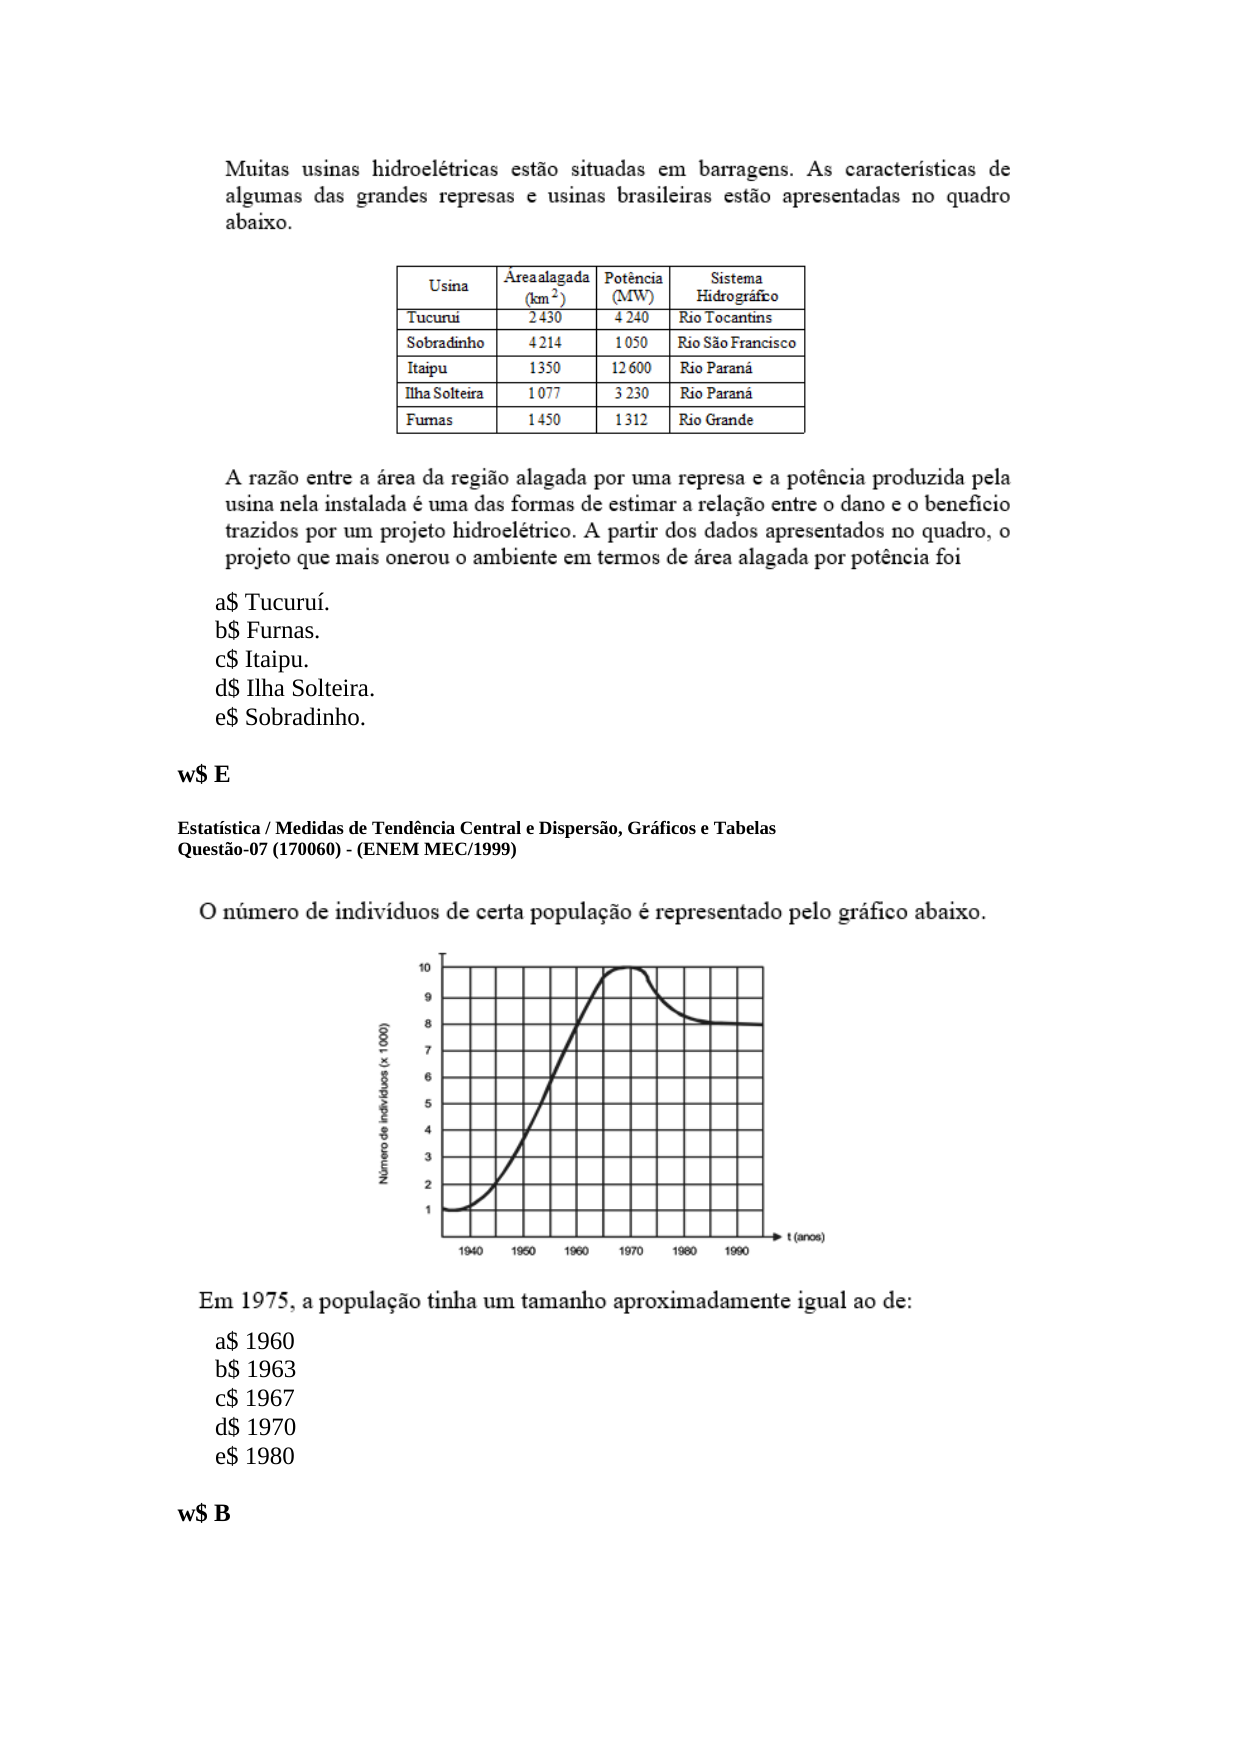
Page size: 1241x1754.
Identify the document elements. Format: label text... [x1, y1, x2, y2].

picture [177, 888, 1063, 1326]
text c$ 1967 [215, 1383, 1063, 1412]
picture [177, 147, 1063, 587]
text b$ Furnas. [215, 615, 1063, 644]
text a$ Tucuruí. [215, 587, 1063, 615]
text Questão-07 (170060) - (ENEM MEC/1999) [177, 838, 1063, 860]
text a$ 1960 [215, 1326, 1063, 1354]
text d$ Ilha Solteira. [215, 673, 1063, 702]
text Estatística / Medidas de Tendência Central e Dispersão, Gráficos e Tabelas [177, 817, 1063, 838]
text w$ B [177, 1498, 1063, 1527]
text c$ Itaipu. [215, 644, 1063, 673]
text e$ 1980 [215, 1441, 1063, 1469]
text b$ 1963 [215, 1354, 1063, 1383]
text w$ E [177, 759, 1063, 788]
text e$ Sobradinho. [215, 702, 1063, 730]
text d$ 1970 [215, 1412, 1063, 1441]
